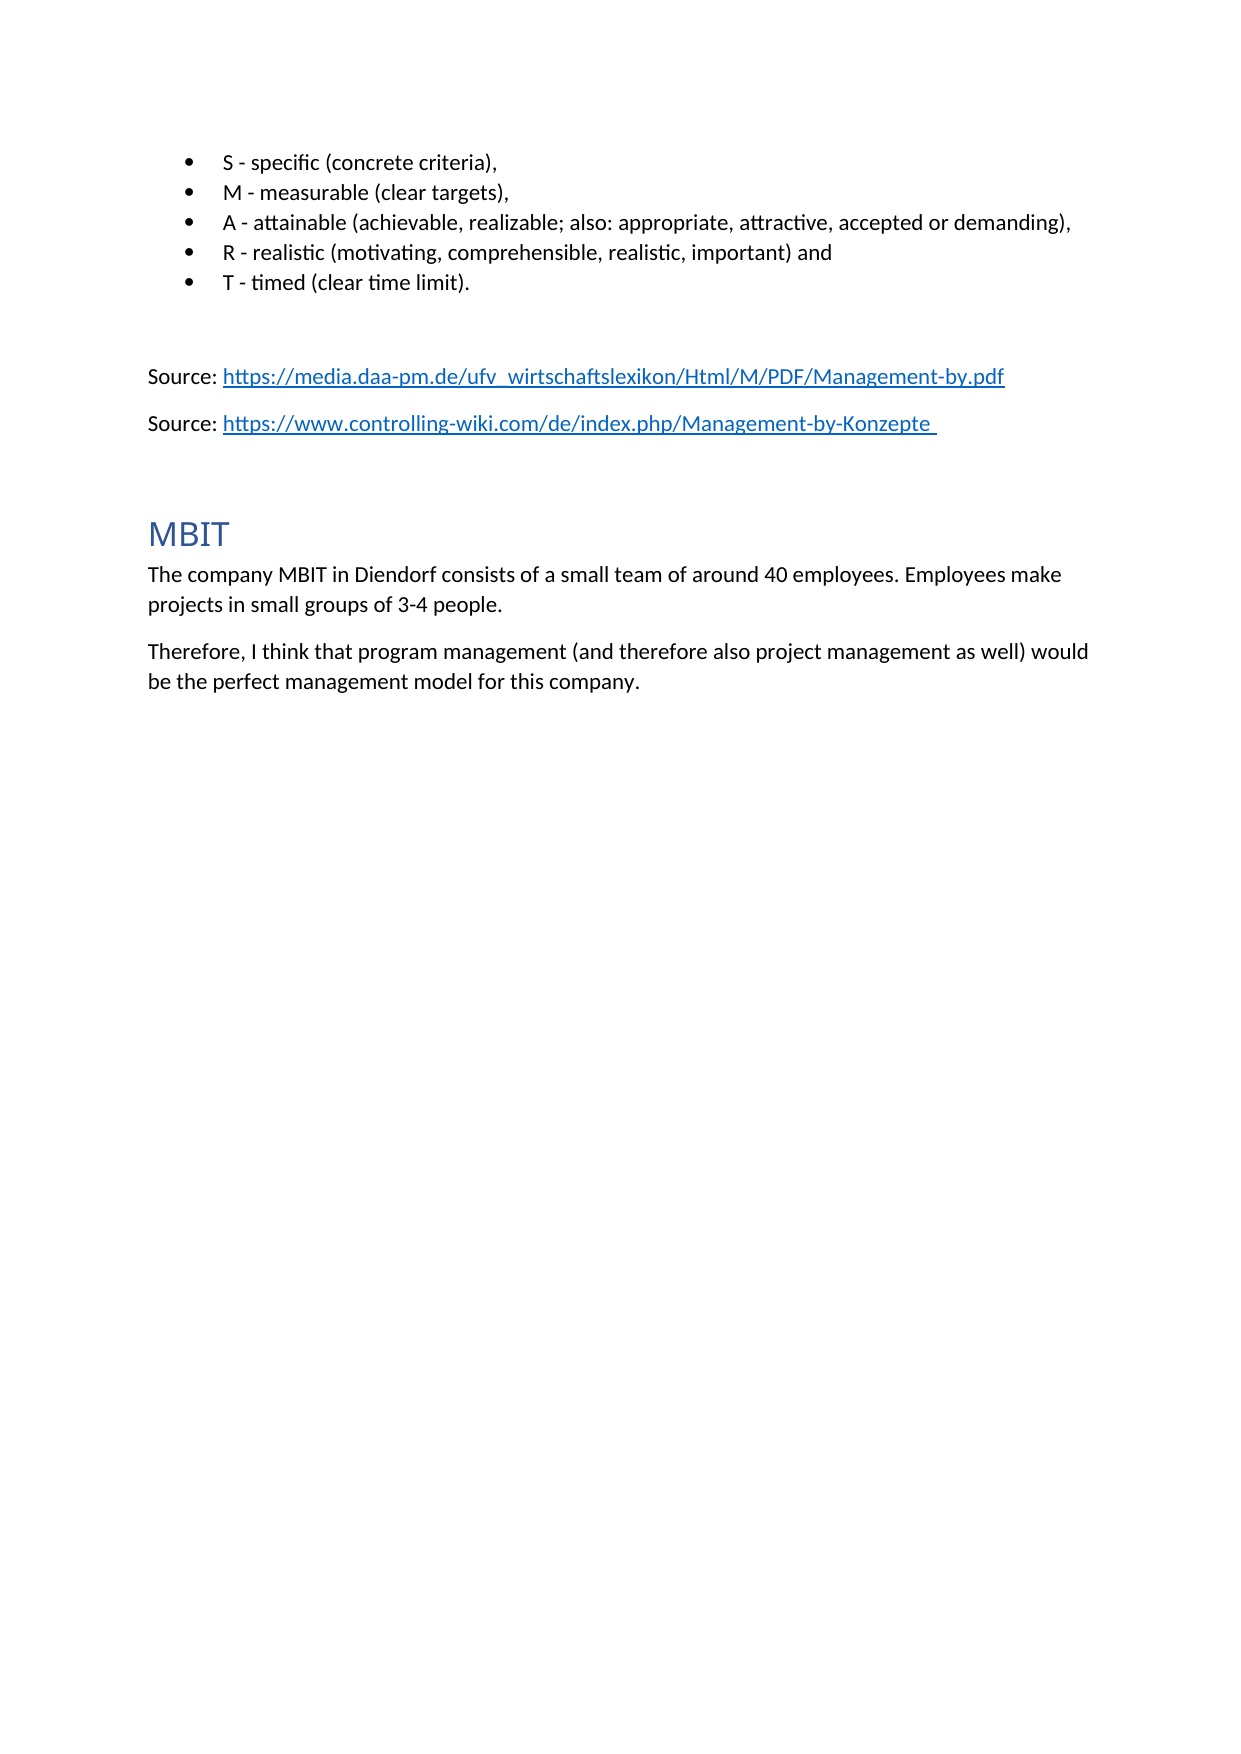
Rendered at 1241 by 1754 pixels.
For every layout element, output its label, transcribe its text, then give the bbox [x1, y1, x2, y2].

text The company MBIT in Diendorf consists of a small team of around 40 employees. Employees make projects in small groups of 3-4 people. [148, 560, 1093, 618]
list M - measurable (clear targets), [185, 178, 1093, 206]
text Source: https://www.controlling-wiki.com/de/index.php/Management-by-Konzepte [148, 409, 1093, 437]
list S - specific (concrete criteria), [185, 148, 1093, 176]
text Source: https://media.daa-pm.de/ufv_wirtschaftslexikon/Html/M/PDF/Management-by.pdf [148, 362, 1093, 390]
list T - timed (clear time limit). [185, 268, 1093, 296]
subtitle MBIT [148, 511, 1093, 557]
list A - attainable (achievable, realizable; also: appropriate, attractive, accepted or demanding), [185, 208, 1093, 236]
text Therefore, I think that program management (and therefore also project management as well) would be the perfect management model for this company. [148, 637, 1093, 695]
list R - realistic (motivating, comprehensible, realistic, important) and [185, 238, 1093, 266]
